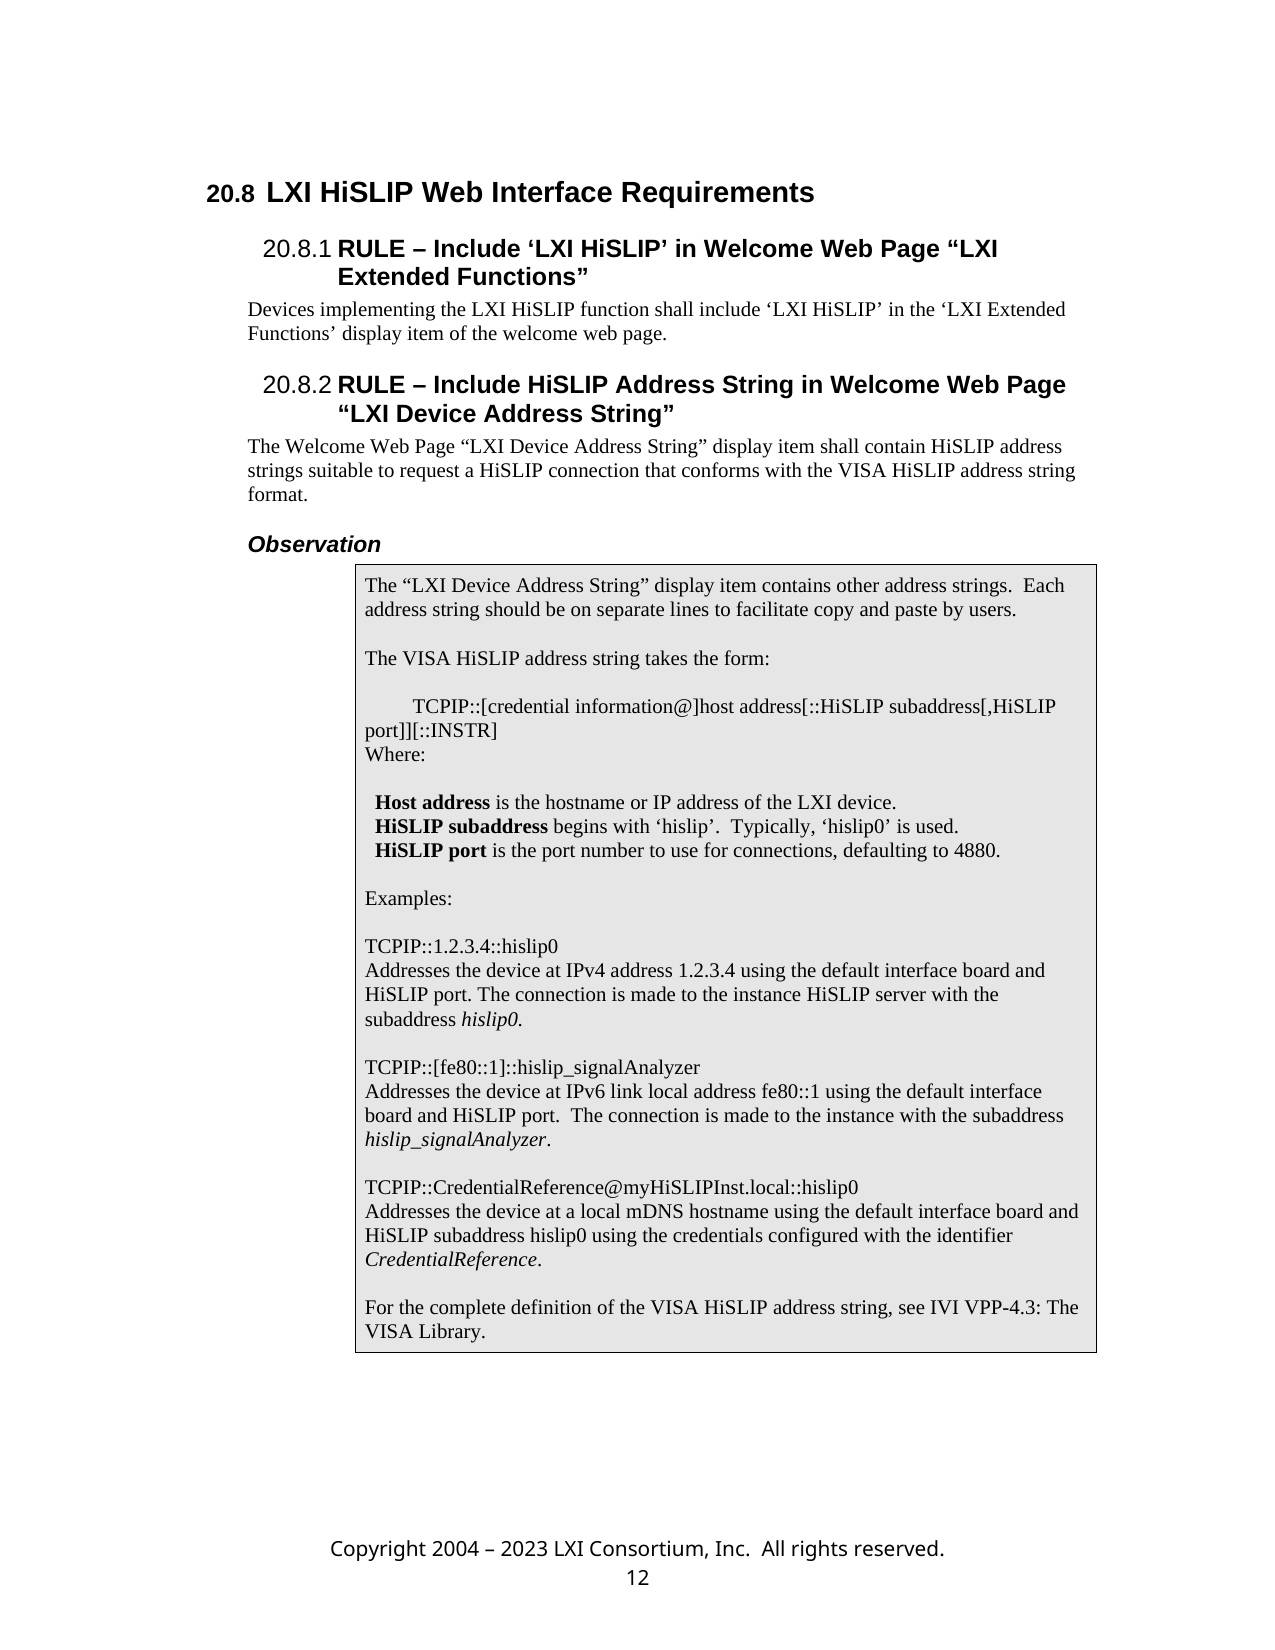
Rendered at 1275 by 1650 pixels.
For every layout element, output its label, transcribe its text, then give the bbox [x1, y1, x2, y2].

text For the complete definition of the VISA HiSLIP address string, see IVI VPP-4.3: The VISA Library. [356, 1286, 1096, 1352]
subtitle RULE – Include ‘LXI HiSLIP’ in Welcome Web Page “LXI Extended Functions” [262, 233, 1087, 291]
text Host address is the hostname or IP address of the LXI device. [356, 781, 1096, 804]
text The VISA HiSLIP address string takes the form: [356, 636, 1096, 660]
subtitle LXI HiSLIP Web Interface Requirements [206, 175, 1087, 208]
text The Welcome Web Page “LXI Device Address String” display item shall contain HiSLIP address strings suitable to request a HiSLIP connection that conforms with the VISA HiSLIP address string format. [247, 434, 1087, 506]
text Addresses the device at IPv4 address 1.2.3.4 using the default interface board and HiSLIP port. The connection is made to the instance HiSLIP server with the subaddress hislip0. [356, 949, 1096, 1021]
text TCPIP::1.2.3.4::hislip0 [356, 925, 1096, 949]
text Where: [356, 732, 1096, 756]
text Devices implementing the LXI HiSLIP function shall include ‘LXI HiSLIP’ in the ‘LXI Extended Functions’ display item of the welcome web page. [247, 297, 1087, 345]
text Examples: [356, 877, 1096, 901]
text Addresses the device at a local mDNS hostname using the default interface board and HiSLIP subaddress hislip0 using the credentials configured with the identifier CredentialReference. [356, 1189, 1096, 1262]
text The “LXI Device Address String” display item contains other address strings. Each address string should be on separate lines to facilitate copy and paste by users. [356, 565, 1096, 612]
text TCPIP::[credential information@]host address[::HiSLIP subaddress[,HiSLIP port]][::INSTR] [356, 684, 1096, 732]
text TCPIP::[fe80::1]::hislip_signalAnalyzer [356, 1045, 1096, 1069]
subtitle Observation [247, 531, 1087, 558]
text TCPIP::CredentialReference@myHiSLIPInst.local::hislip0 [356, 1166, 1096, 1189]
text Addresses the device at IPv6 link local address fe80::1 using the default interface board and HiSLIP port. The connection is made to the instance with the subaddress hislip_signalAnalyzer. [356, 1069, 1096, 1141]
subtitle RULE – Include HiSLIP Address String in Welcome Web Page “LXI Device Address String” [262, 370, 1087, 428]
text HiSLIP subaddress begins with ‘hislip’. Typically, ‘hislip0’ is used. [356, 804, 1096, 829]
text HiSLIP port is the port number to use for connections, defaulting to 4880. [356, 829, 1096, 853]
